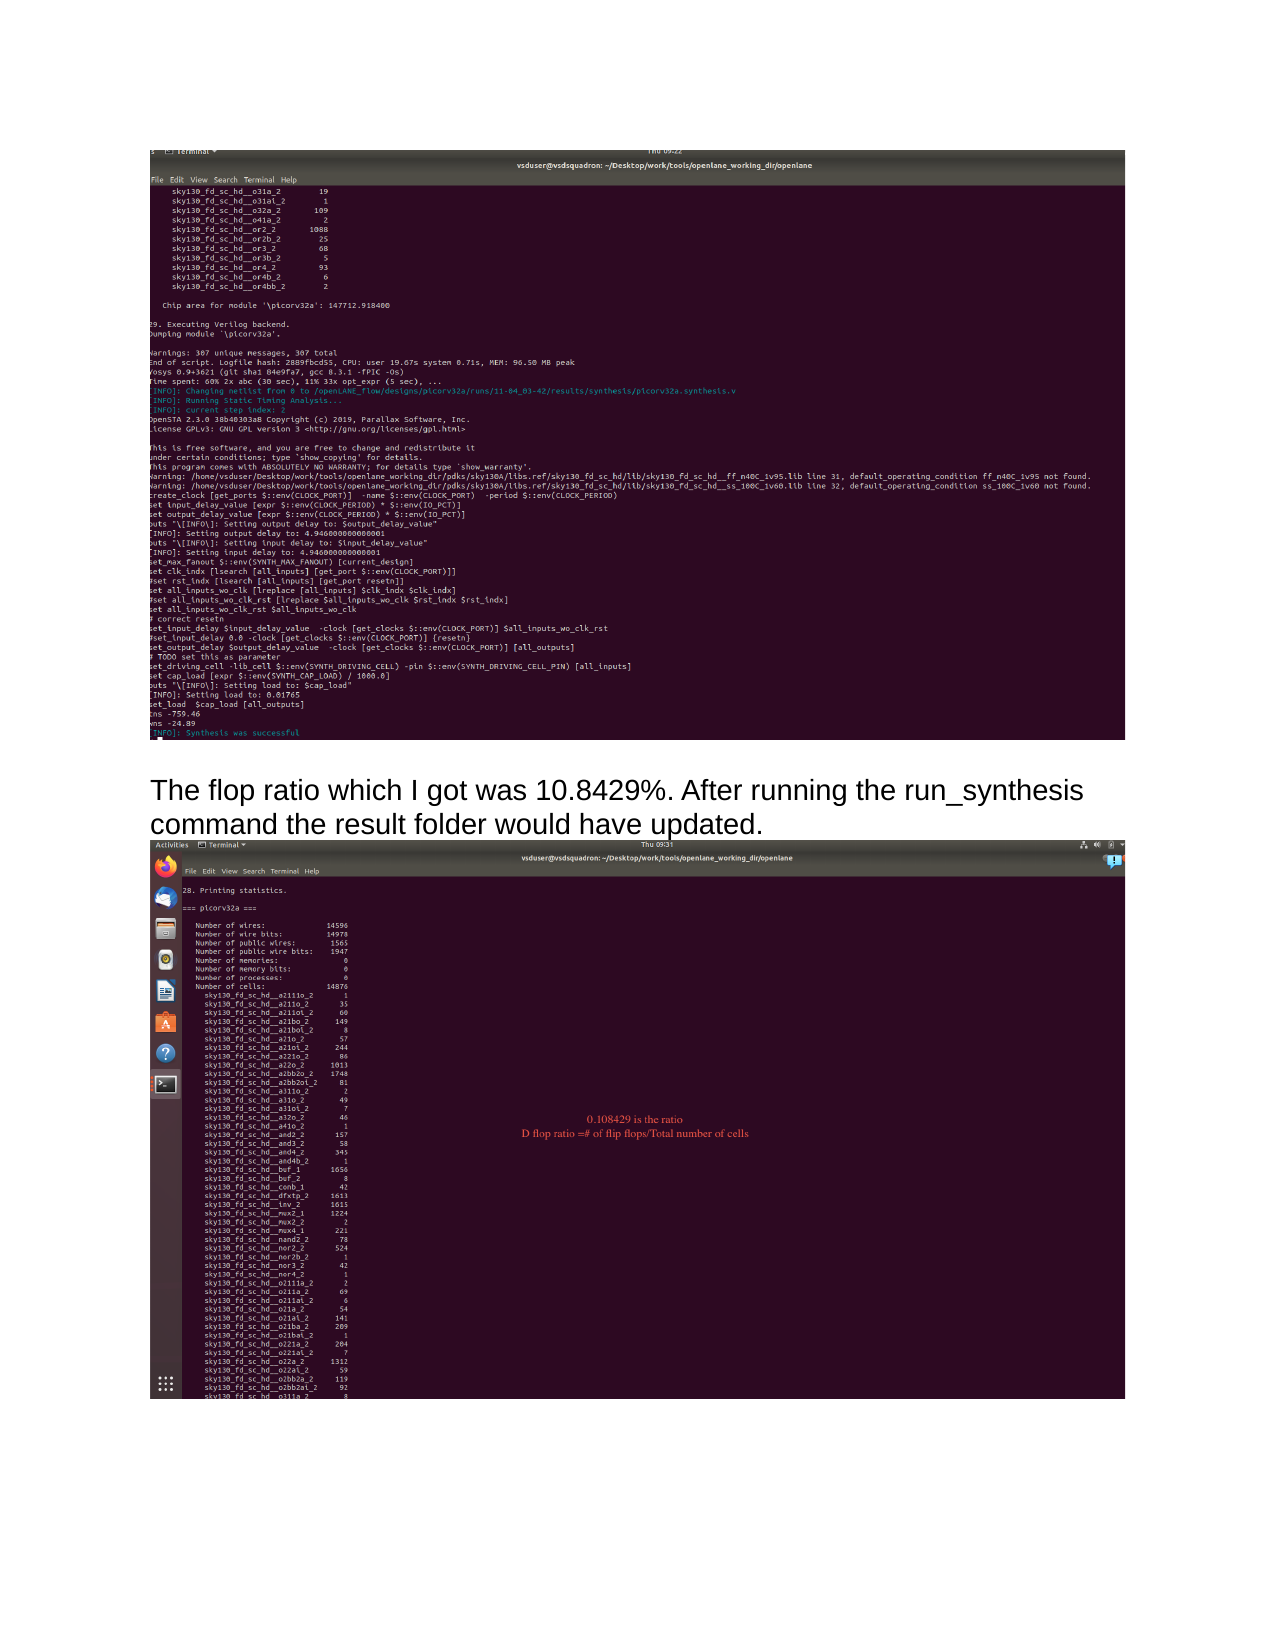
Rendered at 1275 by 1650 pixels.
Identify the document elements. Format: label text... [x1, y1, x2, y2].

text The flop ratio which I got was 10.8429%. After running the run_synthesis command the result folder would have updated. [150, 773, 1125, 840]
picture [150, 150, 1125, 740]
picture [150, 840, 1125, 1399]
